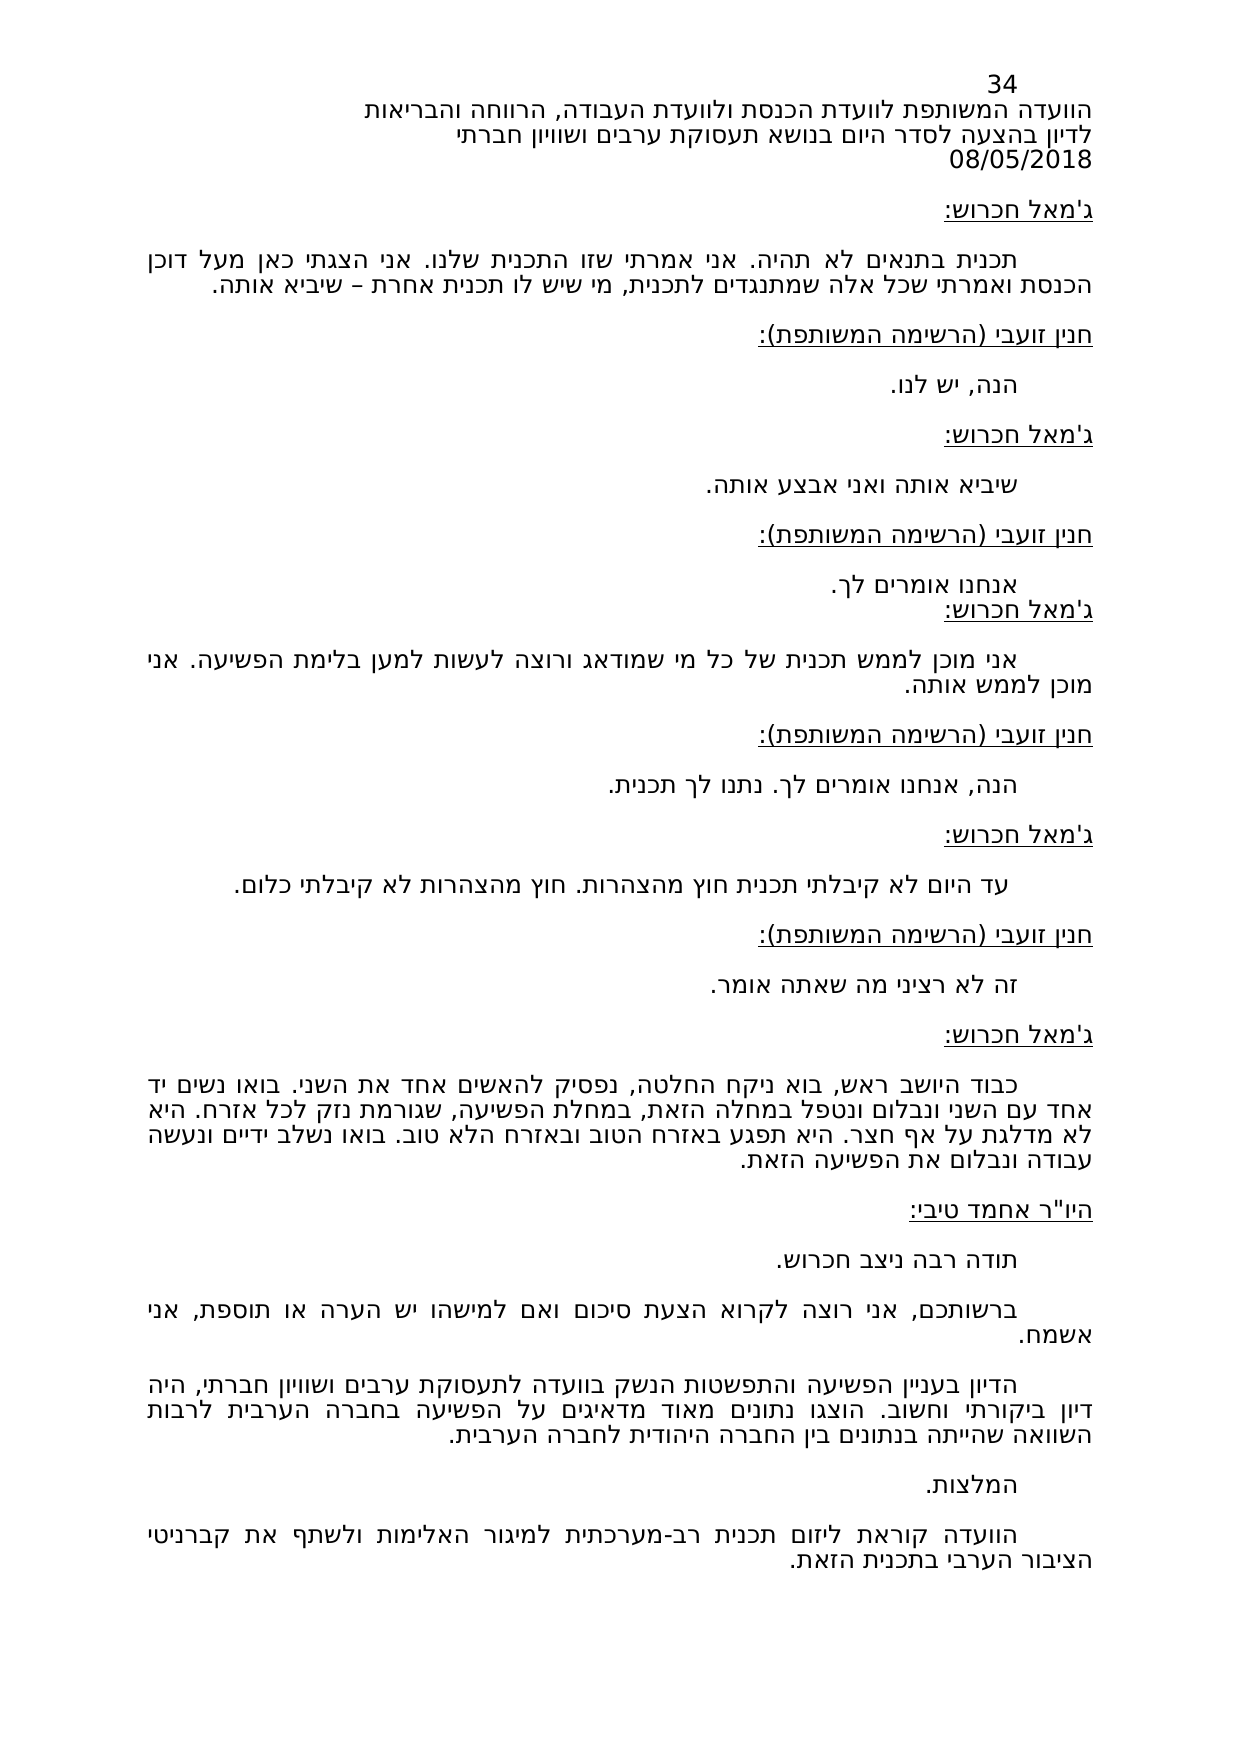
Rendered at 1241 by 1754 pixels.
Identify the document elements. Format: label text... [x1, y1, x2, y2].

text הוועדה קוראת ליזום תכנית רב-מערכתית למיגור האלימות ולשתף את קברניטי הציבור הערבי בתכנית הזאת. [147, 1524, 1093, 1574]
text זה לא רציני מה שאתה אומר. [147, 974, 1093, 999]
text ג'מאל חכרוש: [147, 824, 1093, 849]
text ברשותכם, אני רוצה לקרוא הצעת סיכום ואם למישהו יש הערה או תוספת, אני אשמח. [147, 1299, 1093, 1349]
text כבוד היושב ראש, בוא ניקח החלטה, נפסיק להאשים אחד את השני. בואו נשים יד אחד עם השני ונבלום ונטפל במחלה הזאת, במחלת הפשיעה, שגורמת נזק לכל אזרח. היא לא מדלגת על אף חצר. היא תפגע באזרח הטוב ובאזרח הלא טוב. בואו נשלב ידיים ונעשה עבודה ונבלום את הפשיעה הזאת. [147, 1074, 1093, 1174]
text תכנית בתנאים לא תהיה. אני אמרתי שזו התכנית שלנו. אני הצגתי כאן מעל דוכן הכנסת ואמרתי שכל אלה שמתנגדים לתכנית, מי שיש לו תכנית אחרת – שיביא אותה. [147, 249, 1093, 299]
text המלצות. [147, 1474, 1093, 1499]
text ג'מאל חכרוש: [147, 424, 1093, 449]
text הנה, אנחנו אומרים לך. נתנו לך תכנית. [147, 774, 1093, 799]
text ג'מאל חכרוש: [147, 599, 1093, 624]
text הנה, יש לנו. [147, 374, 1093, 399]
text היו"ר אחמד טיבי: [147, 1199, 1093, 1224]
text חנין זועבי (הרשימה המשותפת): [147, 524, 1093, 549]
text עד היום לא קיבלתי תכנית חוץ מהצהרות. חוץ מהצהרות לא קיבלתי כלום. [147, 874, 1093, 899]
text שיביא אותה ואני אבצע אותה. [147, 474, 1093, 499]
text ג'מאל חכרוש: [147, 199, 1093, 224]
text חנין זועבי (הרשימה המשותפת): [147, 324, 1093, 349]
text אני מוכן לממש תכנית של כל מי שמודאג ורוצה לעשות למען בלימת הפשיעה. אני מוכן לממש אותה. [147, 649, 1093, 699]
text חנין זועבי (הרשימה המשותפת): [147, 924, 1093, 949]
text תודה רבה ניצב חכרוש. [147, 1249, 1093, 1274]
text חנין זועבי (הרשימה המשותפת): [147, 724, 1093, 749]
text אנחנו אומרים לך. [147, 574, 1093, 599]
text הדיון בעניין הפשיעה והתפשטות הנשק בוועדה לתעסוקת ערבים ושוויון חברתי, היה דיון ביקורתי וחשוב. הוצגו נתונים מאוד מדאיגים על הפשיעה בחברה הערבית לרבות השוואה שהייתה בנתונים בין החברה היהודית לחברה הערבית. [147, 1374, 1093, 1449]
text ג'מאל חכרוש: [147, 1024, 1093, 1049]
